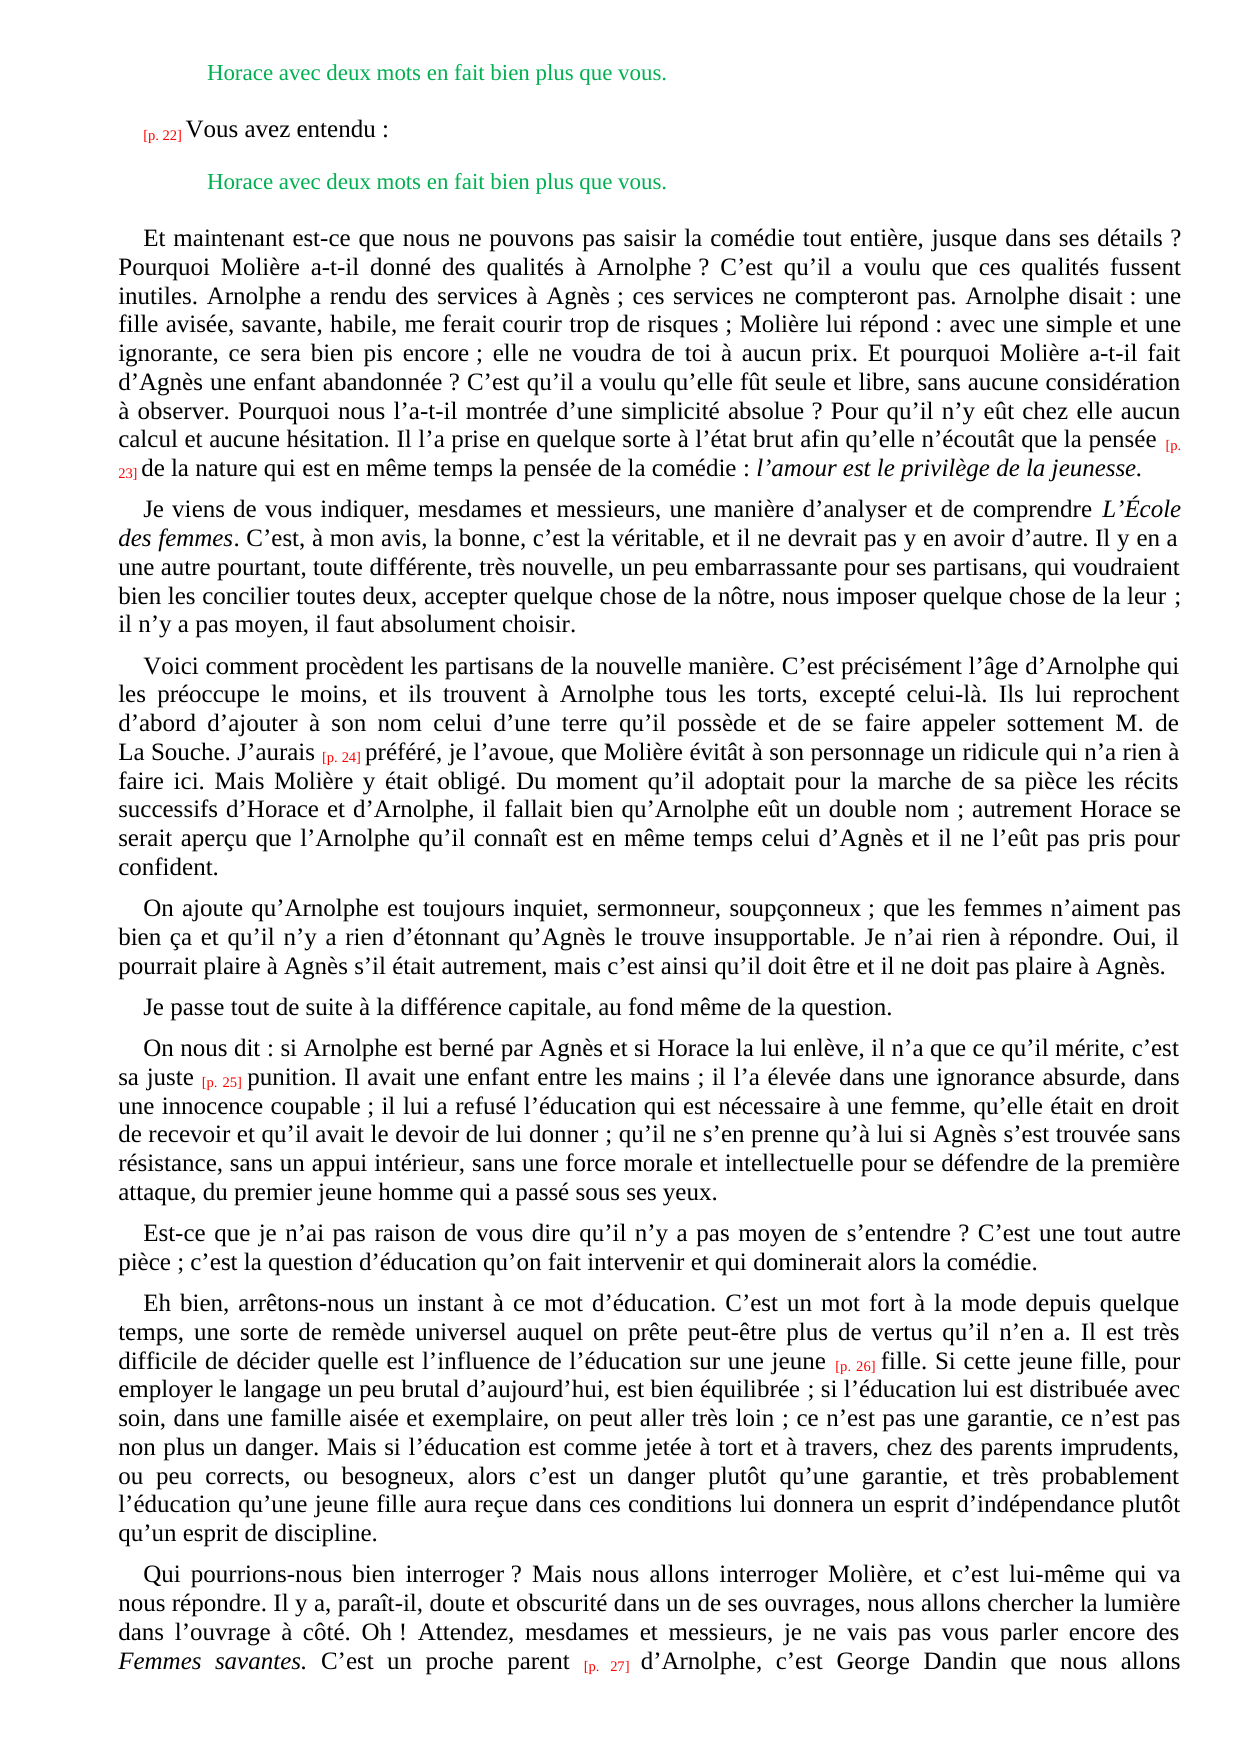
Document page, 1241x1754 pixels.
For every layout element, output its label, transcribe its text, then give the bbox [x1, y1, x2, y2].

text Voici comment procèdent les partisans de la nouvelle manière. C’est précisément l’âge d’Arnolphe qui les préoccupe le moins, et ils trouvent à Arnolphe tous les torts, excepté celui-là. Ils lui reprochent d’abord d’ajouter à son nom celui d’une terre qu’il possède et de se faire appeler sottement M. de La Souche. J’aurais [p. 24] préféré, je l’avoue, que Molière évitât à son personnage un ridicule qui n’a rien à faire ici. Mais Molière y était obligé. Du moment qu’il adoptait pour la marche de sa pièce les récits successifs d’Horace et d’Arnolphe, il fallait bien qu’Arnolphe eût un double nom ; autrement Horace se serait aperçu que l’Arnolphe qu’il connaît est en même temps celui d’Agnès et il ne l’eût pas pris pour confident. [118, 651, 1181, 881]
text On ajoute qu’Arnolphe est toujours inquiet, sermonneur, soupçonneux ; que les femmes n’aiment pas bien ça et qu’il n’y a rien d’étonnant qu’Agnès le trouve insupportable. Je n’ai rien à répondre. Oui, il pourrait plaire à Agnès s’il était autrement, mais c’est ainsi qu’il doit être et il ne doit pas plaire à Agnès. [118, 893, 1181, 979]
text Est-ce que je n’ai pas raison de vous dire qu’il n’y a pas moyen de s’entendre ? C’est une tout autre pièce ; c’est la question d’éducation qu’on fait intervenir et qui dominerait alors la comédie. [118, 1218, 1181, 1276]
text Horace avec deux mots en fait bien plus que vous. [207, 168, 1181, 194]
text On nous dit : si Arnolphe est berné par Agnès et si Horace la lui enlève, il n’a que ce qu’il mérite, c’est sa juste [p. 25] punition. Il avait une enfant entre les mains ; il l’a élevée dans une ignorance absurde, dans une innocence coupable ; il lui a refusé l’éducation qui est nécessaire à une femme, qu’elle était en droit de recevoir et qu’il avait le devoir de lui donner ; qu’il ne s’en prenne qu’à lui si Agnès s’est trouvée sans résistance, sans un appui intérieur, sans une force morale et intellectuelle pour se défendre de la première attaque, du premier jeune homme qui a passé sous ses yeux. [118, 1033, 1181, 1206]
text Je viens de vous indiquer, mesdames et messieurs, une manière d’analyser et de comprendre L’École des femmes. C’est, à mon avis, la bonne, c’est la véritable, et il ne devrait pas y en avoir d’autre. Il y en a une autre pourtant, toute différente, très nouvelle, un peu embarrassante pour ses partisans, qui voudraient bien les concilier toutes deux, accepter quelque chose de la nôtre, nous imposer quelque chose de la leur ; il n’y a pas moyen, il faut absolument choisir. [118, 494, 1181, 638]
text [118, 1559, 1181, 1674]
text Eh bien, arrêtons-nous un instant à ce mot d’éducation. C’est un mot fort à la mode depuis quelque temps, une sorte de remède universel auquel on prête peut-être plus de vertus qu’il n’en a. Il est très difficile de décider quelle est l’influence de l’éducation sur une jeune [p. 26] fille. Si cette jeune fille, pour employer le langage un peu brutal d’aujourd’hui, est bien équilibrée ; si l’éducation lui est distribuée avec soin, dans une famille aisée et exemplaire, on peut aller très loin ; ce n’est pas une garantie, ce n’est pas non plus un danger. Mais si l’éducation est comme jetée à tort et à travers, chez des parents imprudents, ou peu corrects, ou besogneux, alors c’est un danger plutôt qu’une garantie, et très probablement l’éducation qu’une jeune fille aura reçue dans ces conditions lui donnera un esprit d’indépendance plutôt qu’un esprit de discipline. [118, 1288, 1181, 1547]
text Horace avec deux mots en fait bien plus que vous. [207, 59, 1181, 85]
text [p. 22] Vous avez entendu : [118, 114, 1181, 143]
text Je passe tout de suite à la différence capitale, au fond même de la question. [118, 992, 1181, 1021]
text Et maintenant est-ce que nous ne pouvons pas saisir la comédie tout entière, jusque dans ses détails ? Pourquoi Molière a-t-il donné des qualités à Arnolphe ? C’est qu’il a voulu que ces qualités fussent inutiles. Arnolphe a rendu des services à Agnès ; ces services ne compteront pas. Arnolphe disait : une fille avisée, savante, habile, me ferait courir trop de risques ; Molière lui répond : avec une simple et une ignorante, ce sera bien pis encore ; elle ne voudra de toi à aucun prix. Et pourquoi Molière a-t-il fait d’Agnès une enfant abandonnée ? C’est qu’il a voulu qu’elle fût seule et libre, sans aucune considération à observer. Pourquoi nous l’a-t-il montrée d’une simplicité absolue ? Pour qu’il n’y eût chez elle aucun calcul et aucune hésitation. Il l’a prise en quelque sorte à l’état brut afin qu’elle n’écoutât que la pensée [p. 23] de la nature qui est en même temps la pensée de la comédie : l’amour est le privilège de la jeunesse. [118, 223, 1181, 482]
